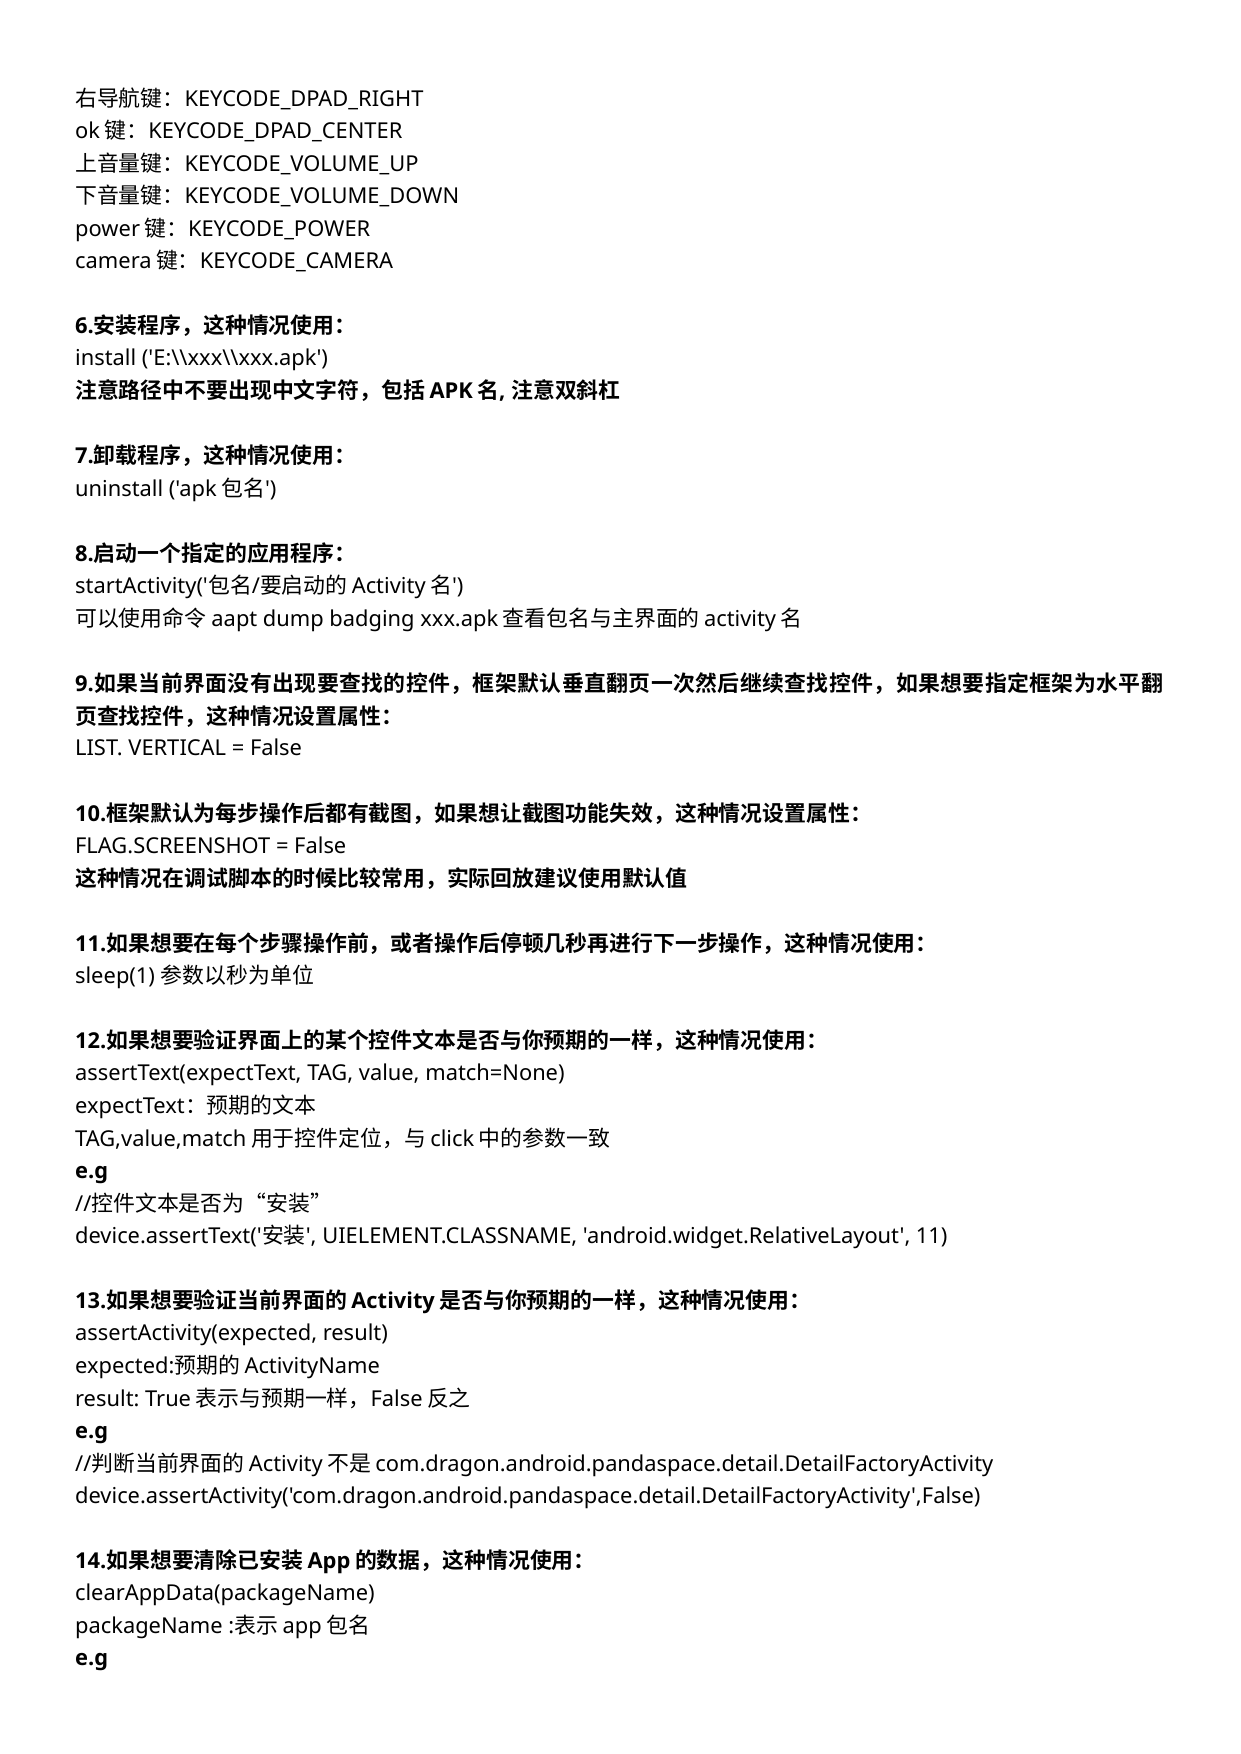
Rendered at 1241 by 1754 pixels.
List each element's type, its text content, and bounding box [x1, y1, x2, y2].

text startActivity('包名/要启动的Activity名') [75, 568, 1165, 601]
text 6.安装程序，这种情况使用： [75, 308, 1165, 341]
text 14.如果想要清除已安装App的数据，这种情况使用： [75, 1543, 1165, 1576]
text packageName :表示app包名 [75, 1608, 1165, 1641]
text install ('E:\\xxx\\xxx.apk') [75, 341, 1165, 373]
text 10.框架默认为每步操作后都有截图，如果想让截图功能失效，这种情况设置属性： [75, 796, 1165, 828]
text assertText(expectText, TAG, value, match=None) [75, 1056, 1165, 1088]
text sleep(1) 参数以秒为单位 [75, 958, 1165, 991]
text 13.如果想要验证当前界面的Activity是否与你预期的一样，这种情况使用： [75, 1283, 1165, 1316]
text 这种情况在调试脚本的时候比较常用，实际回放建议使用默认值 [75, 861, 1165, 893]
text 注意路径中不要出现中文字符，包括APK名, 注意双斜杠 [75, 373, 1165, 406]
text 右导航键：KEYCODE_DPAD_RIGHT [75, 81, 1165, 113]
text clearAppData(packageName) [75, 1576, 1165, 1608]
text 11.如果想要在每个步骤操作前，或者操作后停顿几秒再进行下一步操作，这种情况使用： [75, 926, 1165, 958]
text device.assertActivity('com.dragon.android.pandaspace.detail.DetailFactoryActivity',False) [75, 1478, 1165, 1511]
text device.assertText('安装', UIELEMENT.CLASSNAME, 'android.widget.RelativeLayout', 11) [75, 1218, 1165, 1251]
text //控件文本是否为“安装” [75, 1186, 1165, 1218]
text ok键：KEYCODE_DPAD_CENTER [75, 113, 1165, 146]
text camera键：KEYCODE_CAMERA [75, 243, 1165, 276]
text expected:预期的ActivityName [75, 1348, 1165, 1381]
text e.g [75, 1153, 1165, 1186]
text 上音量键：KEYCODE_VOLUME_UP [75, 146, 1165, 178]
text LIST. VERTICAL = False [75, 731, 1165, 763]
text e.g [75, 1413, 1165, 1446]
text //判断当前界面的Activity不是com.dragon.android.pandaspace.detail.DetailFactoryActivity [75, 1446, 1165, 1478]
text e.g [75, 1641, 1165, 1673]
text TAG,value,match用于控件定位，与click中的参数一致 [75, 1121, 1165, 1153]
text 9.如果当前界面没有出现要查找的控件，框架默认垂直翻页一次然后继续查找控件，如果想要指定框架为水平翻页查找控件，这种情况设置属性： [75, 666, 1165, 731]
text uninstall ('apk包名') [75, 471, 1165, 503]
text 12.如果想要验证界面上的某个控件文本是否与你预期的一样，这种情况使用： [75, 1023, 1165, 1056]
text expectText：预期的文本 [75, 1088, 1165, 1121]
text 7.卸载程序，这种情况使用： [75, 438, 1165, 471]
text FLAG.SCREENSHOT = False [75, 828, 1165, 861]
text result: True表示与预期一样，False反之 [75, 1381, 1165, 1413]
text 可以使用命令 aapt dump badging xxx.apk查看包名与主界面的activity名 [75, 601, 1165, 633]
text assertActivity(expected, result) [75, 1316, 1165, 1348]
text power键：KEYCODE_POWER [75, 211, 1165, 243]
text 8.启动一个指定的应用程序： [75, 536, 1165, 568]
text 下音量键：KEYCODE_VOLUME_DOWN [75, 178, 1165, 211]
